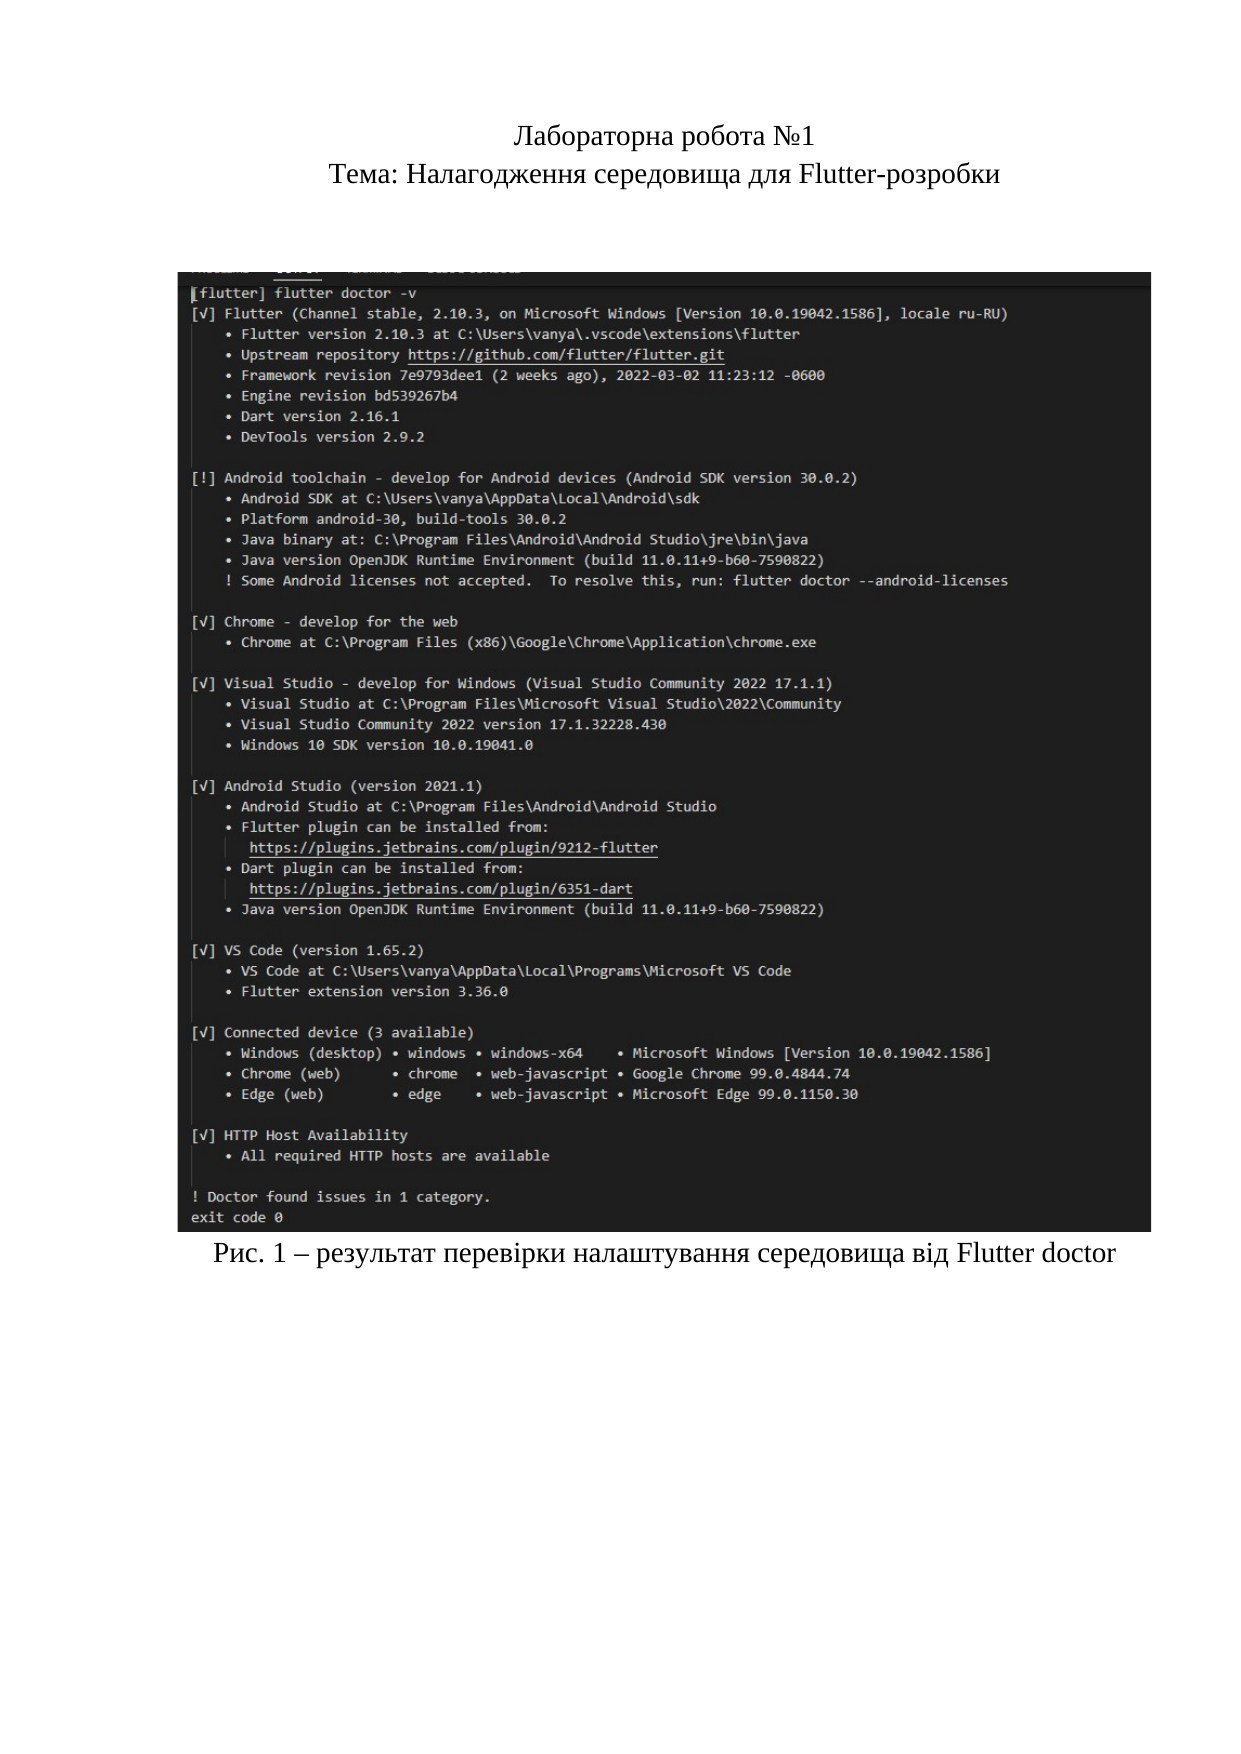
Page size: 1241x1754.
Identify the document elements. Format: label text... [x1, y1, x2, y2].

text Рис. 1 – результат перевірки налаштування середовища від Flutter doctor [177, 1236, 1152, 1269]
picture [177, 272, 1152, 1232]
text Тема: Налагодження середовища для Flutter-розробки [177, 157, 1152, 190]
text Лабораторна робота №1 [177, 118, 1152, 152]
